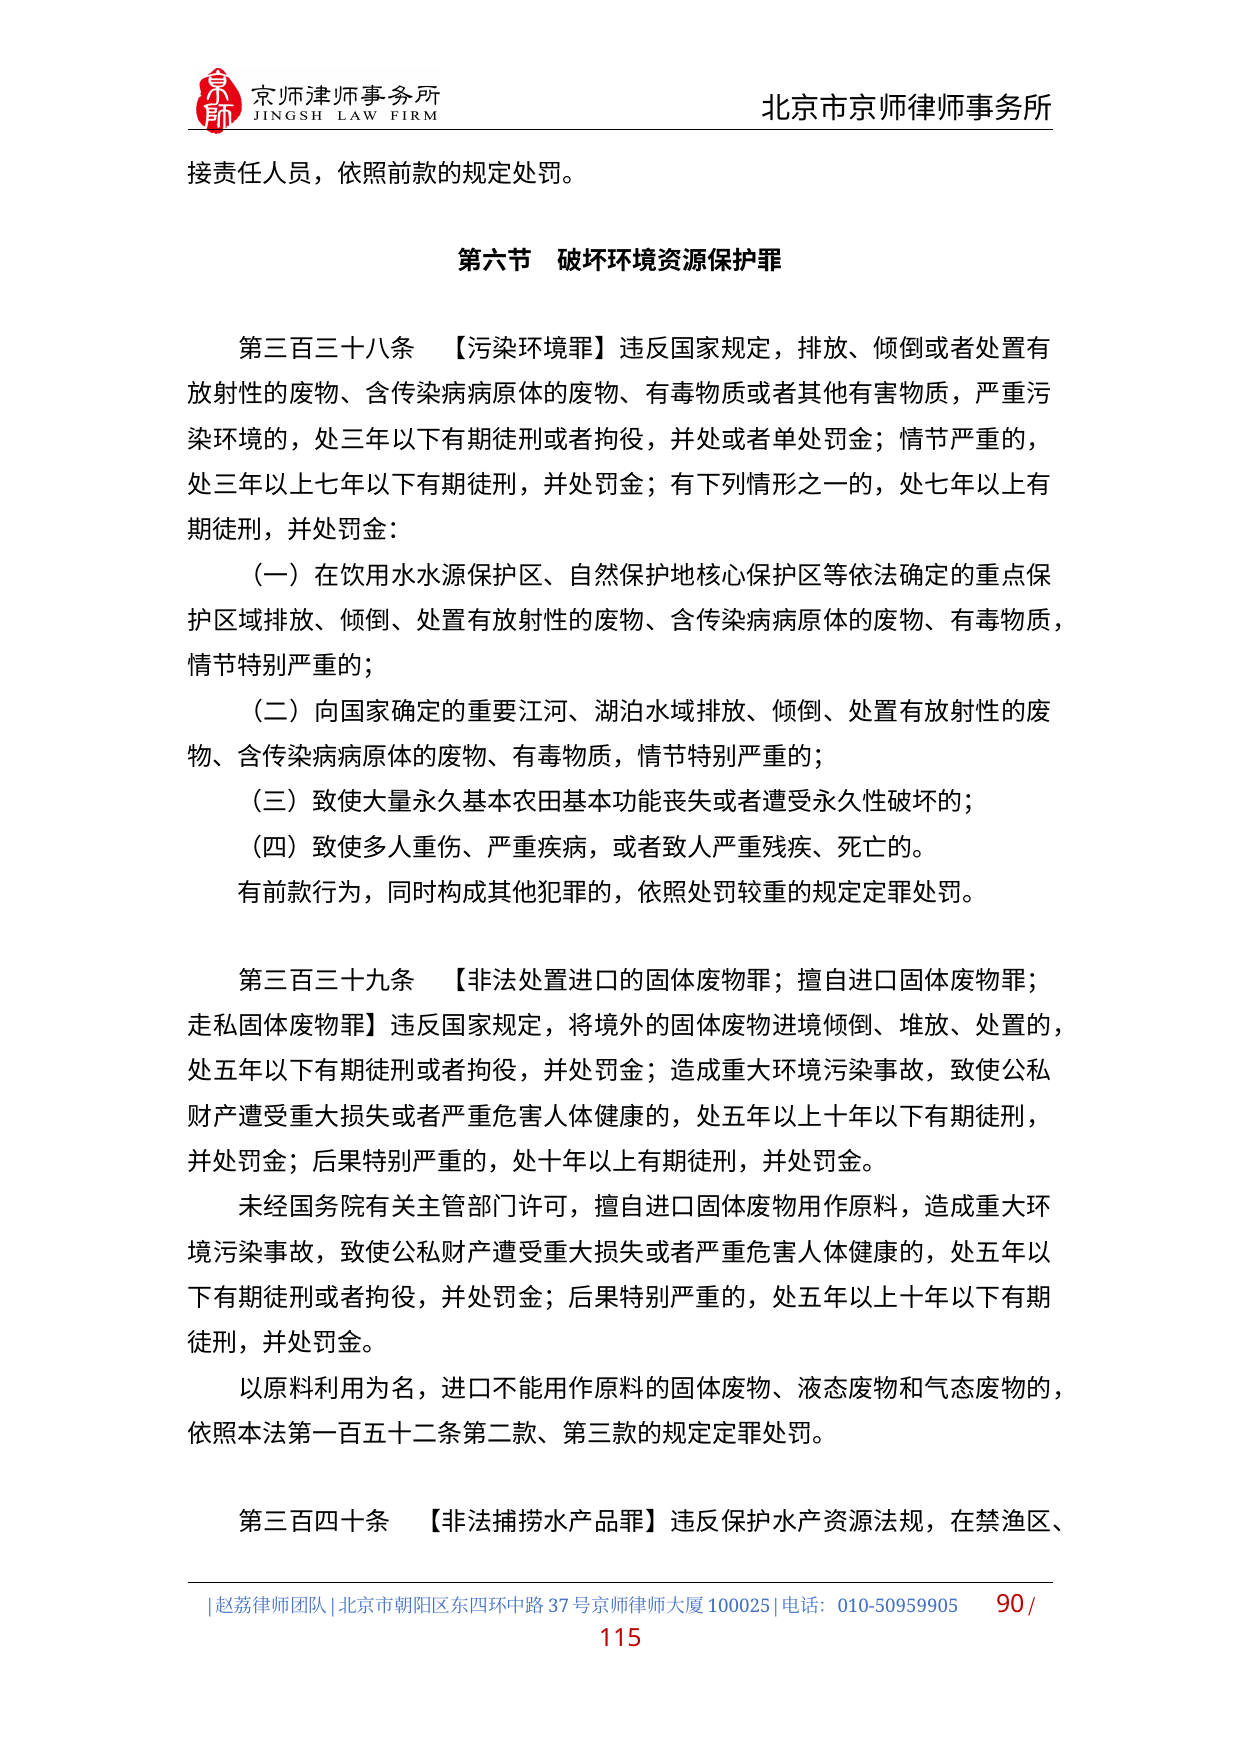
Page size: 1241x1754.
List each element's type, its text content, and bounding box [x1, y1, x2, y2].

picture [196, 68, 440, 129]
text 未经国务院有关主管部门许可，擅自进口固体废物用作原料，造成重大环境污染事故，致使公私财产遭受重大损失或者严重危害人体健康的，处五年以下有期徒刑或者拘役，并处罚金；后果特别严重的，处五年以上十年以下有期徒刑，并处罚金。 [187, 1187, 1053, 1359]
picture [196, 130, 440, 134]
text （一）在饮用水水源保护区、自然保护地核心保护区等依法确定的重点保护区域排放、倾倒、处置有放射性的废物、含传染病病原体的废物、有毒物质，情节特别严重的； [187, 555, 1053, 682]
text 第六节 破坏环境资源保护罪 [187, 241, 1053, 277]
text （四）致使多人重伤、严重疾病，或者致人严重残疾、死亡的。 [187, 827, 1053, 863]
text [187, 1501, 1053, 1537]
text （二）向国家确定的重要江河、湖泊水域排放、倾倒、处置有放射性的废物、含传染病病原体的废物、有毒物质，情节特别严重的； [187, 691, 1053, 773]
text 第三百三十八条 【污染环境罪】违反国家规定，排放、倾倒或者处置有放射性的废物、含传染病病原体的废物、有毒物质或者其他有害物质，严重污染环境的，处三年以下有期徒刑或者拘役，并处或者单处罚金；情节严重的，处三年以上七年以下有期徒刑，并处罚金；有下列情形之一的，处七年以上有期徒刑，并处罚金： [187, 329, 1053, 546]
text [187, 153, 1053, 189]
text 以原料利用为名，进口不能用作原料的固体废物、液态废物和气态废物的，依照本法第一百五十二条第二款、第三款的规定定罪处罚。 [187, 1368, 1053, 1449]
text 有前款行为，同时构成其他犯罪的，依照处罚较重的规定定罪处罚。 [187, 872, 1053, 909]
text 第三百三十九条 【非法处置进口的固体废物罪；擅自进口固体废物罪；走私固体废物罪】违反国家规定，将境外的固体废物进境倾倒、堆放、处置的，处五年以下有期徒刑或者拘役，并处罚金；造成重大环境污染事故，致使公私财产遭受重大损失或者严重危害人体健康的，处五年以上十年以下有期徒刑，并处罚金；后果特别严重的，处十年以上有期徒刑，并处罚金。 [187, 960, 1053, 1178]
text （三）致使大量永久基本农田基本功能丧失或者遭受永久性破坏的； [187, 782, 1053, 818]
